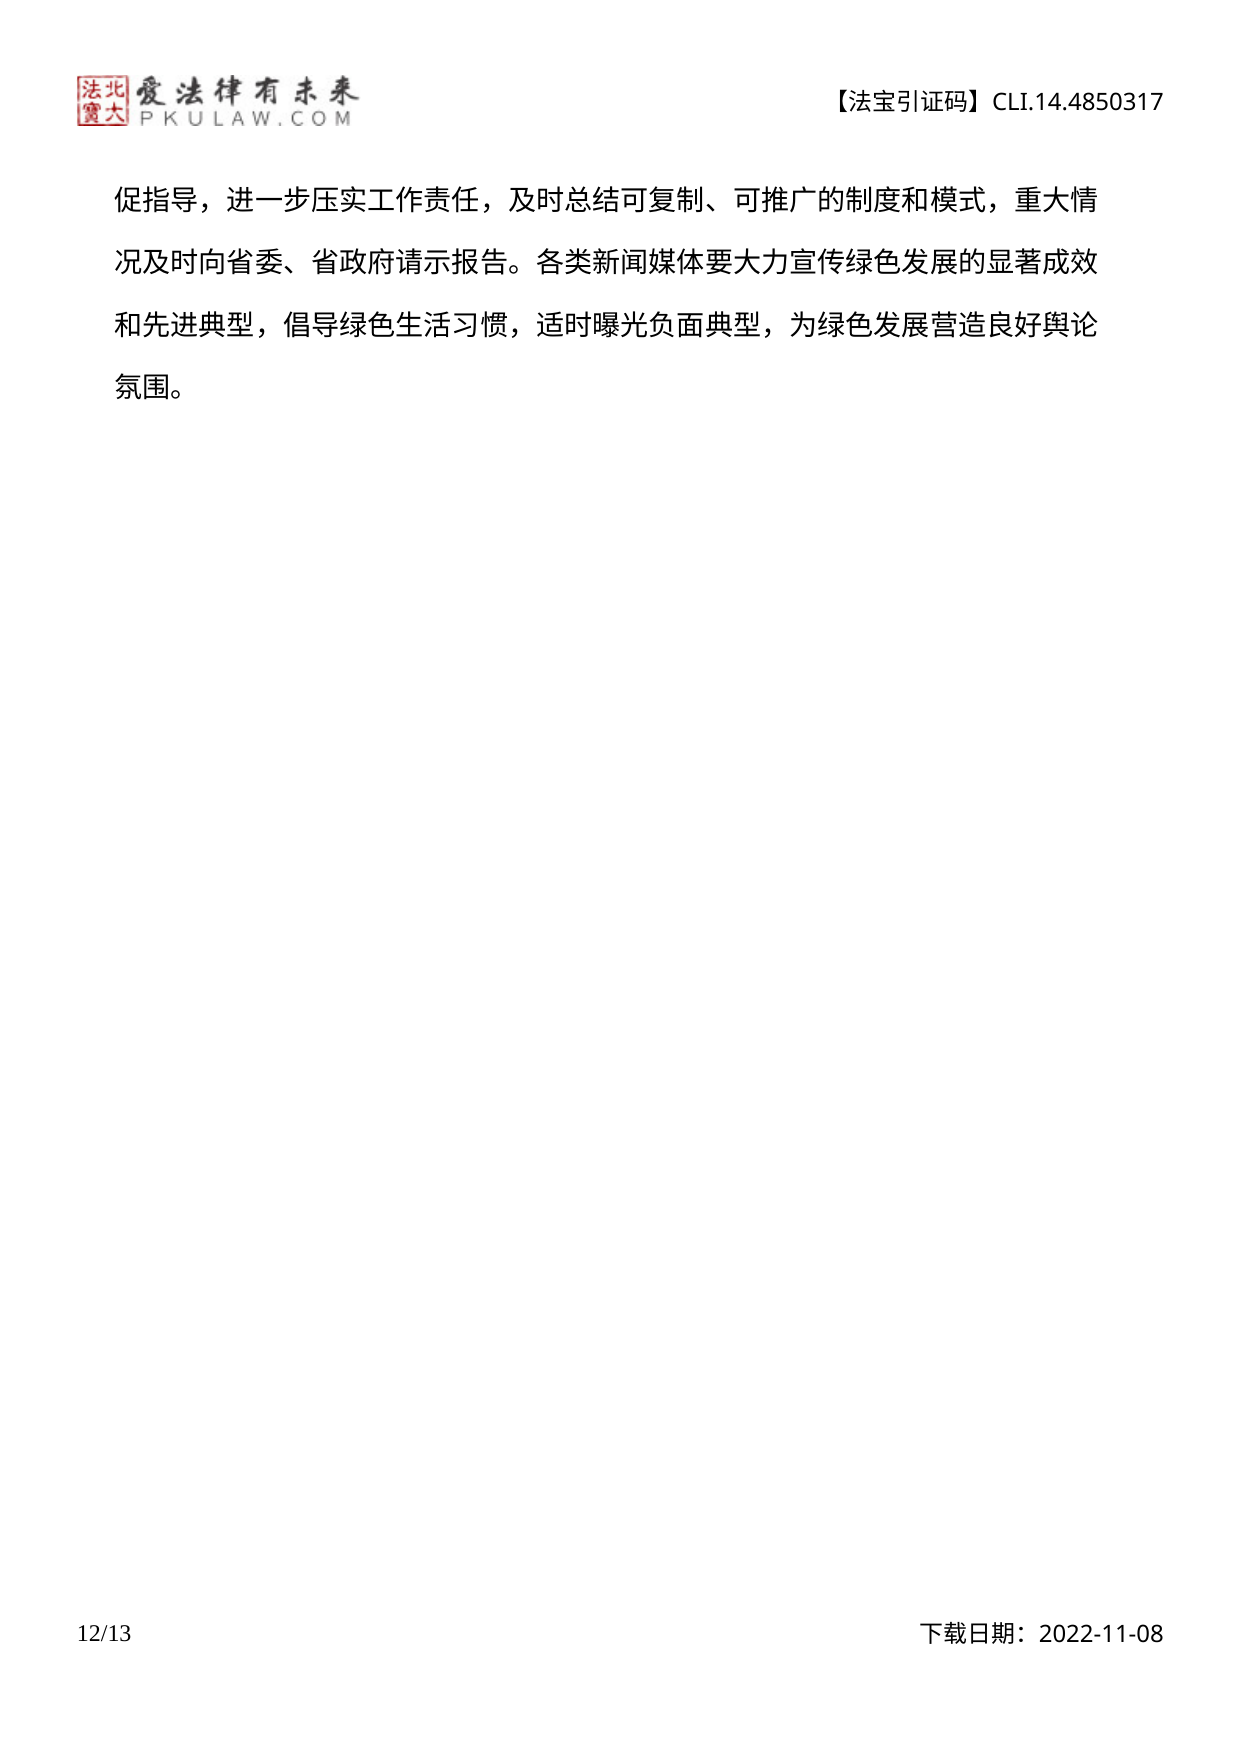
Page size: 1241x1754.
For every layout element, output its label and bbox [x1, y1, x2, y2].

picture [76, 75, 361, 126]
text [114, 156, 1126, 406]
